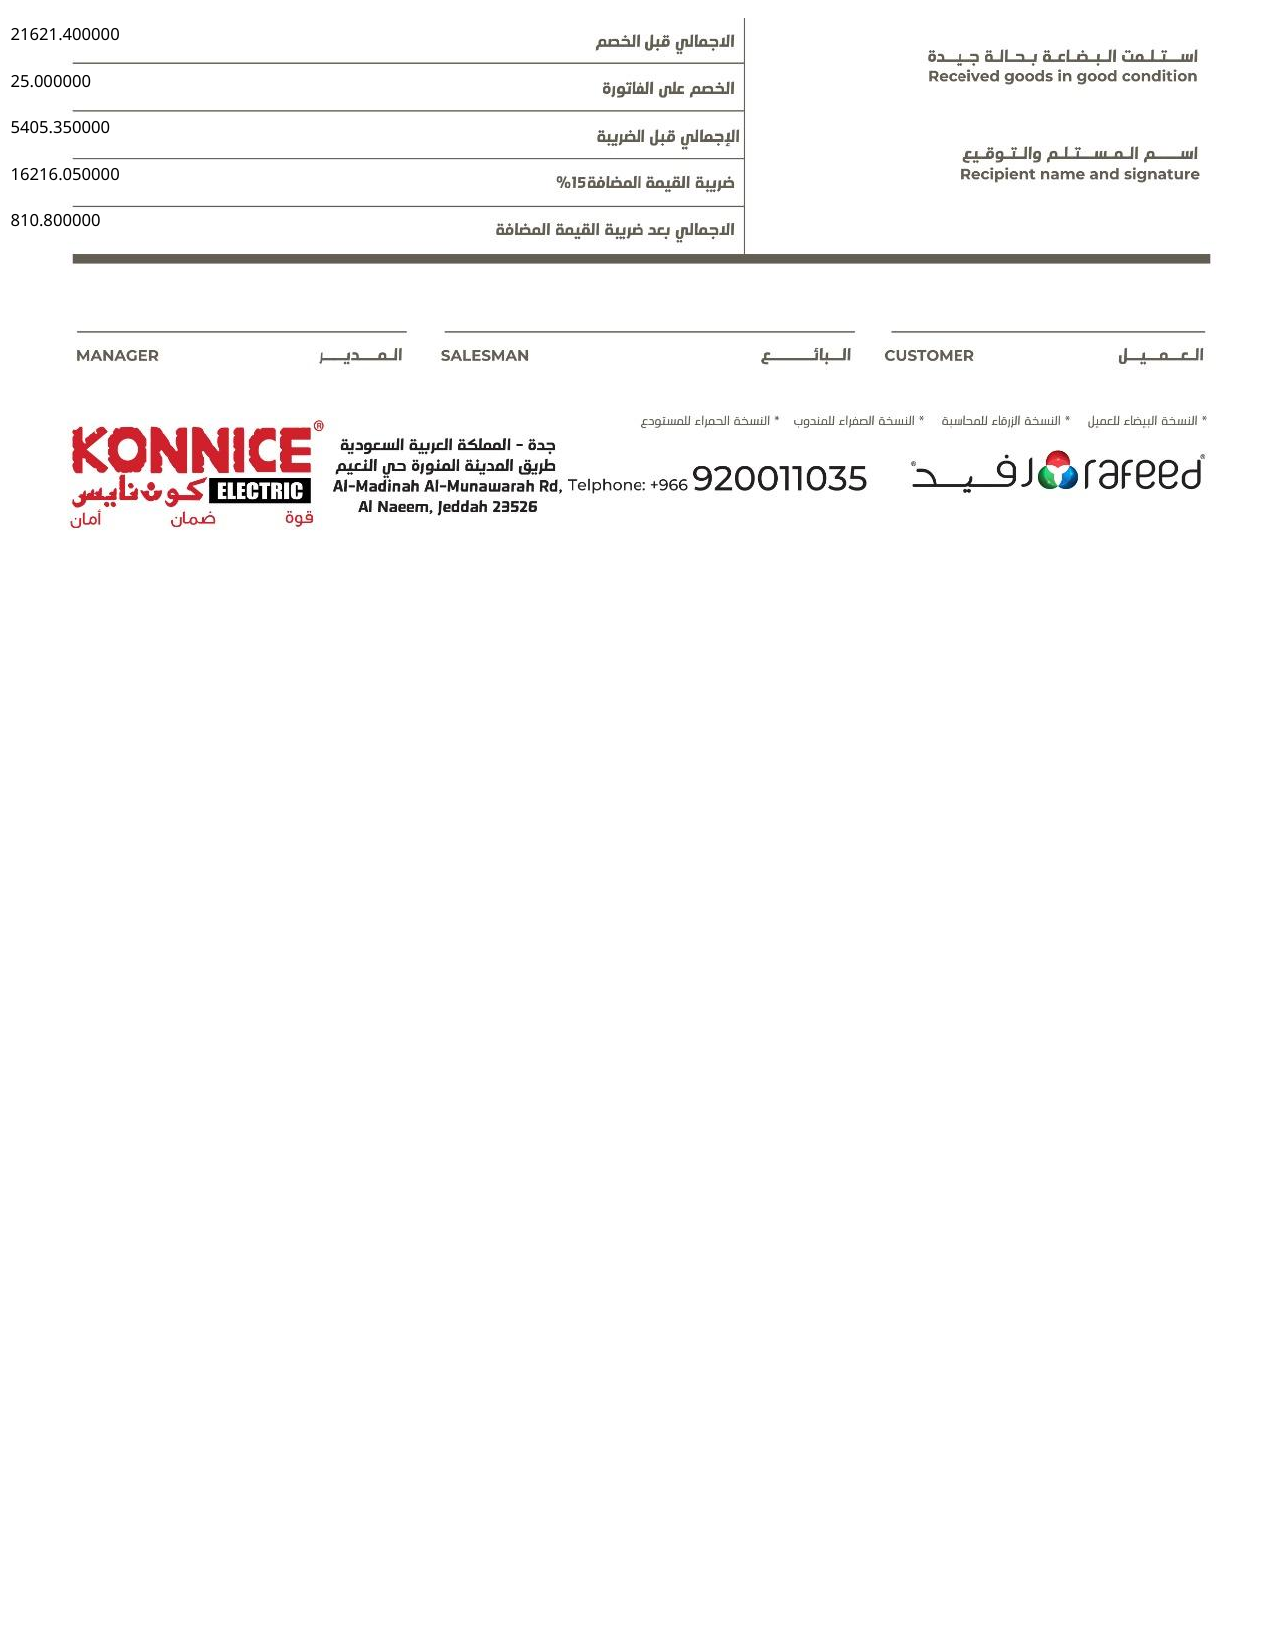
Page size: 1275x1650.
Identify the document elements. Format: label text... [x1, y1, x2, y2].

table_cell 25.000000 [0, 59, 586, 105]
table_cell 810.800000 [0, 198, 586, 244]
picture [3, 18, 1275, 538]
table_cell 16216.050000 [0, 152, 586, 198]
table_cell 5405.350000 [0, 105, 586, 152]
table_header 21621.400000 [0, 13, 586, 59]
